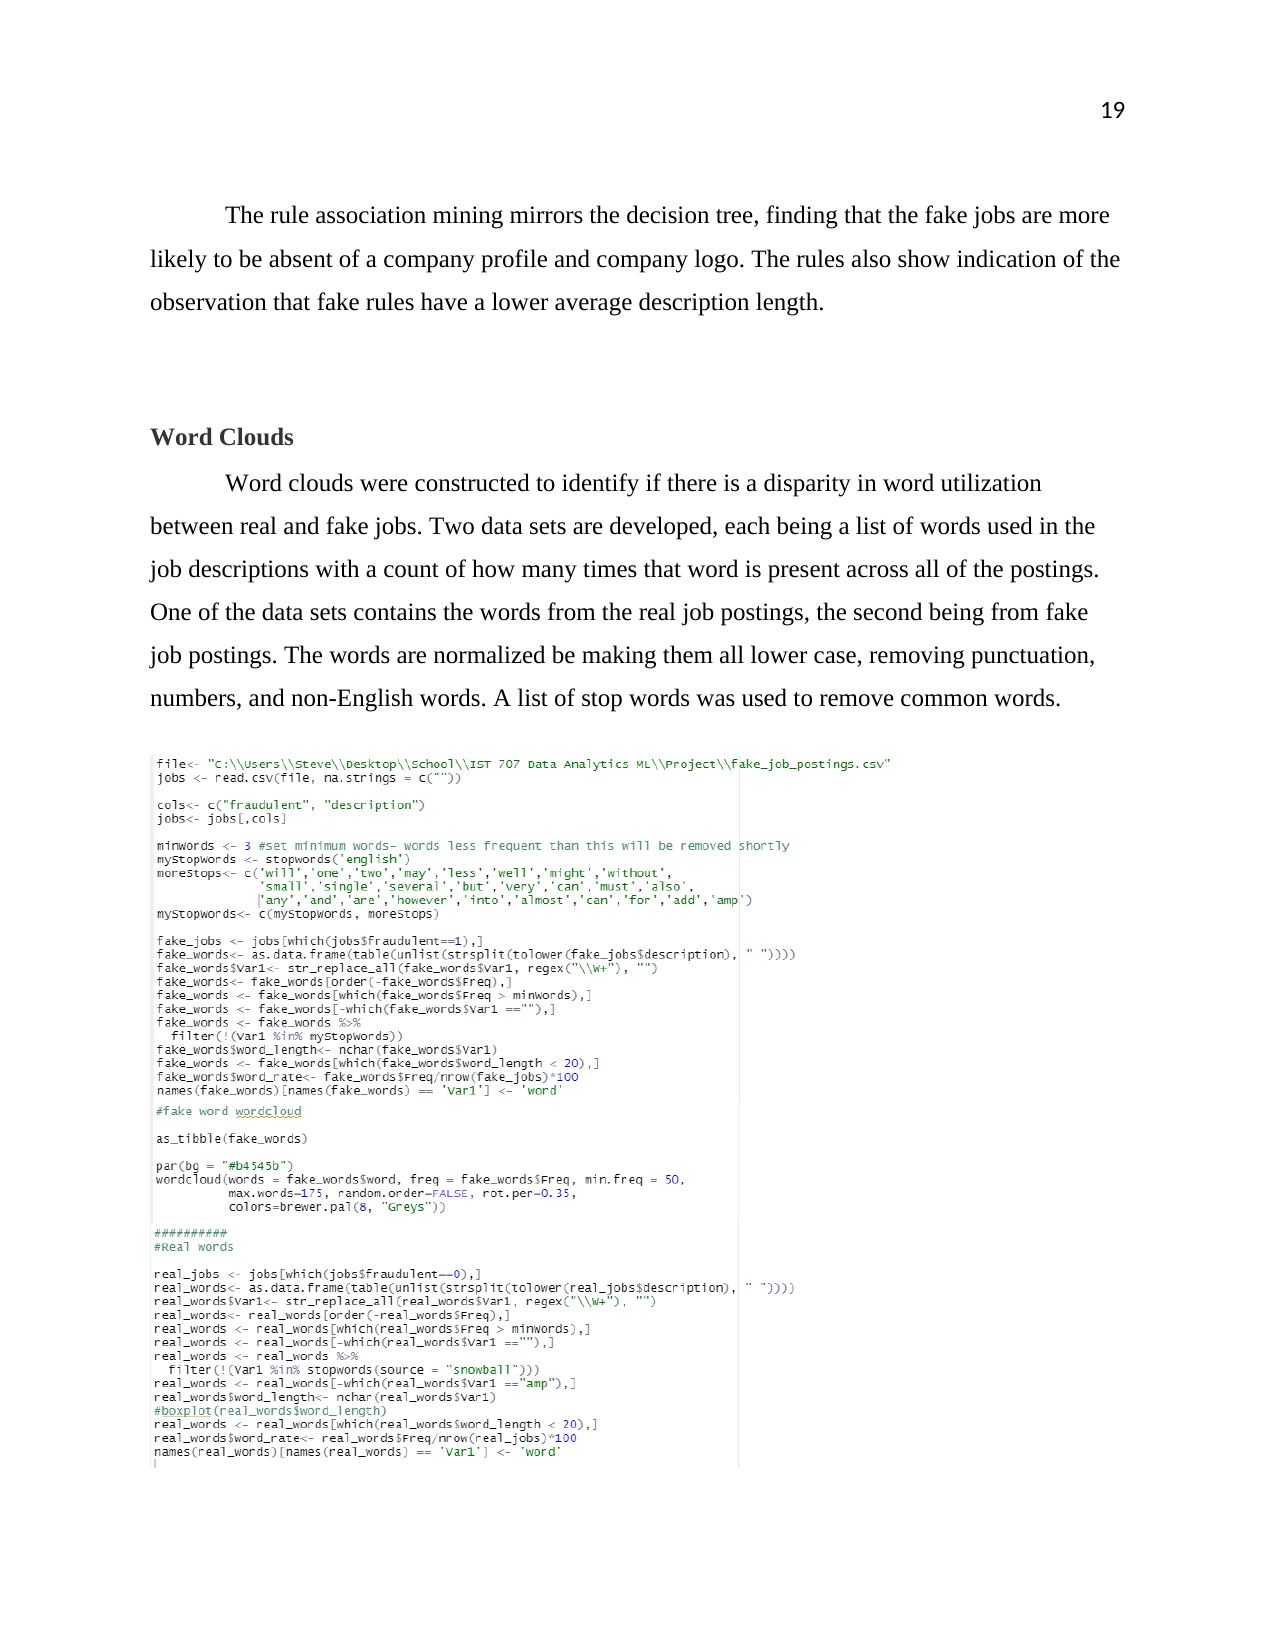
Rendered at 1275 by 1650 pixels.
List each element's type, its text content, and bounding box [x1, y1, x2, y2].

text Word clouds were constructed to identify if there is a disparity in word utilization between real and fake jobs. Two data sets are developed, each being a list of words used in the job descriptions with a count of how many times that word is present across all of the postings. One of the data sets contains the words from the real job postings, the second being from fake job postings. The words are normalized be making them all lower case, removing punctuation, numbers, and non-English words. A list of stop words was used to remove common words. [150, 468, 1125, 712]
picture [150, 755, 895, 1468]
subtitle Word Clouds [150, 422, 1125, 451]
text The rule association mining mirrors the decision tree, finding that the fake jobs are more likely to be absent of a company profile and company logo. The rules also show indication of the observation that fake rules have a lower average description length. [150, 201, 1125, 316]
